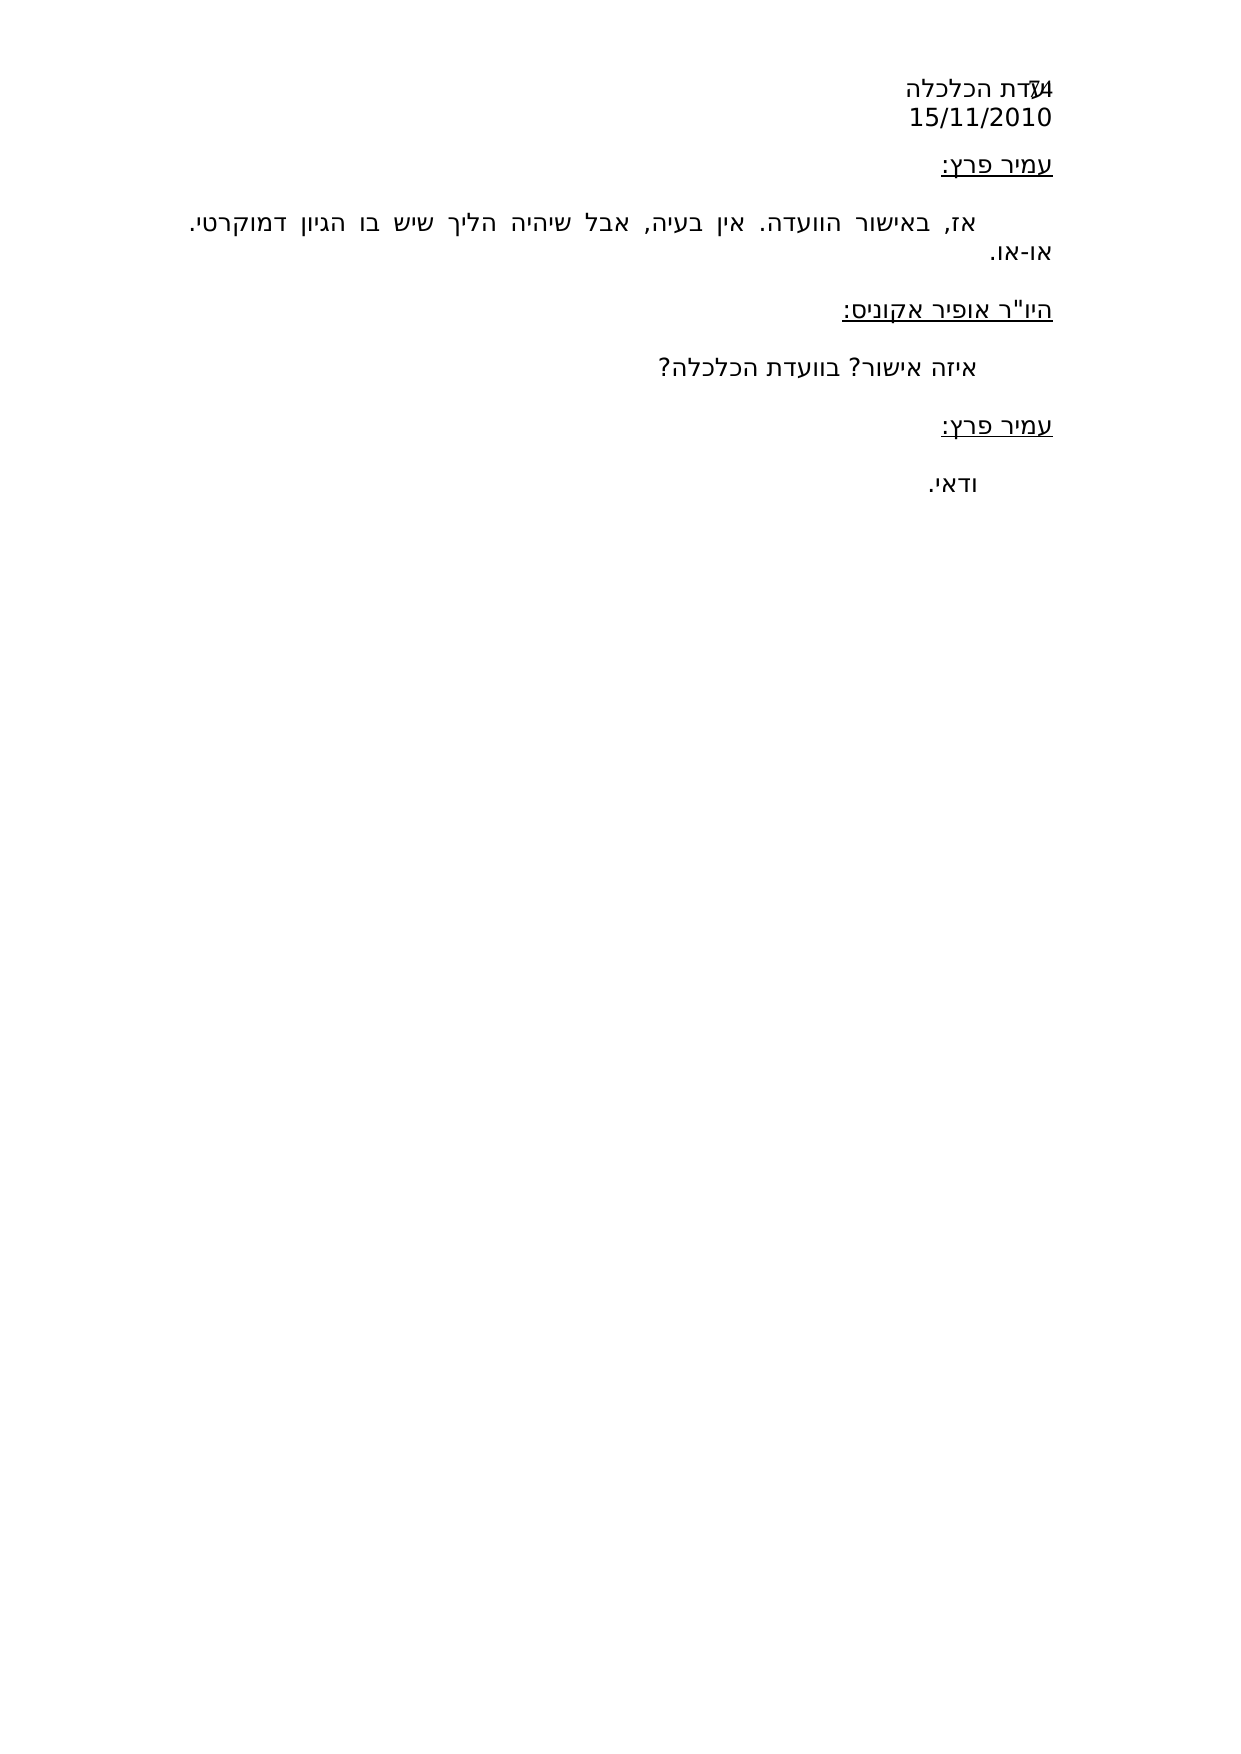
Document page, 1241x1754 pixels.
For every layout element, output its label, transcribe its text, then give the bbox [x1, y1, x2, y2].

text עמיר פרץ: [187, 411, 1053, 440]
text אז, באישור הוועדה. אין בעיה, אבל שיהיה הליך שיש בו הגיון דמוקרטי. או-או. [187, 208, 1053, 266]
text איזה אישור? בוועדת הכלכלה? [187, 353, 1053, 382]
text היו"ר אופיר אקוניס: [187, 295, 1053, 324]
text עמיר פרץ: [187, 150, 1053, 179]
text ודאי. [187, 469, 1053, 498]
